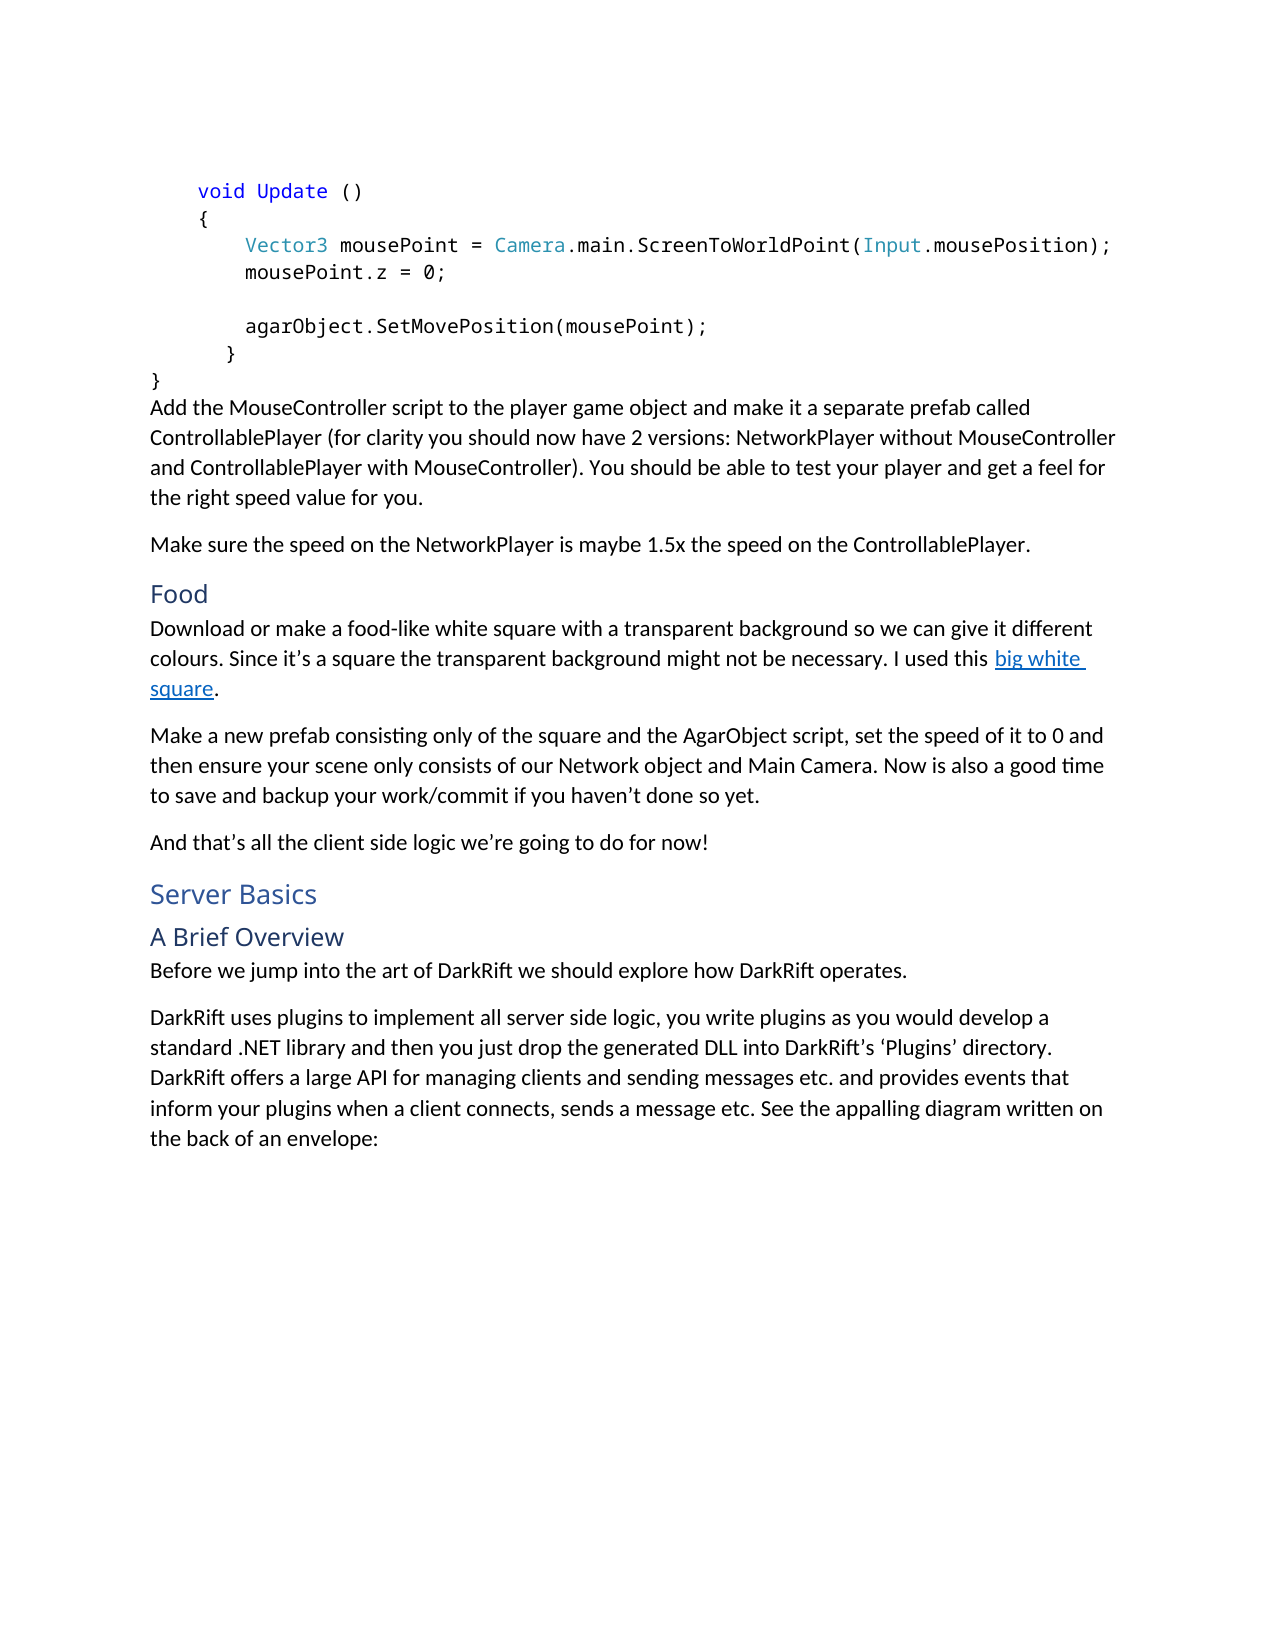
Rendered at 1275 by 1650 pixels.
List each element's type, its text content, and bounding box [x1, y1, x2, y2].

text Make a new prefab consisting only of the square and the AgarObject script, set the speed of it to 0 and then ensure your scene only consists of our Network object and Main Camera. Now is also a good time to save and backup your work/commit if you haven’t done so yet. [150, 721, 1125, 810]
text Make sure the speed on the NetworkPlayer is maybe 1.5x the speed on the ControllablePlayer. [150, 530, 1125, 558]
text } [150, 366, 1125, 393]
text } [150, 339, 1125, 366]
text Vector3 mousePoint = Camera.main.ScreenToWorldPoint(Input.mousePosition); [150, 231, 1125, 258]
subtitle Server Basics [150, 875, 1125, 912]
text agarObject.SetMovePosition(mousePoint); [150, 312, 1125, 339]
text mousePoint.z = 0; [150, 258, 1125, 285]
text Add the MouseController script to the player game object and make it a separate prefab called ControllablePlayer (for clarity you should now have 2 versions: NetworkPlayer without MouseController and ControllablePlayer with MouseController). You should be able to test your player and get a feel for the right speed value for you. [150, 393, 1125, 511]
text And that’s all the client side logic we’re going to do for now! [150, 828, 1125, 857]
text DarkRift uses plugins to implement all server side logic, you write plugins as you would develop a standard .NET library and then you just drop the generated DLL into DarkRift’s ‘Plugins’ directory. DarkRift offers a large API for managing clients and sending messages etc. and provides events that inform your plugins when a client connects, sends a message etc. See the appalling diagram written on the back of an envelope: [150, 1003, 1125, 1152]
subtitle A Brief Overview [150, 919, 1125, 953]
text Before we jump into the art of DarkRift we should explore how DarkRift operates. [150, 956, 1125, 984]
subtitle Food [150, 577, 1125, 611]
text Download or make a food-like white square with a transparent background so we can give it different colours. Since it’s a square the transparent background might not be necessary. I used this big white square. [150, 614, 1125, 702]
text { [150, 204, 1125, 231]
text void Update () [150, 177, 1125, 204]
